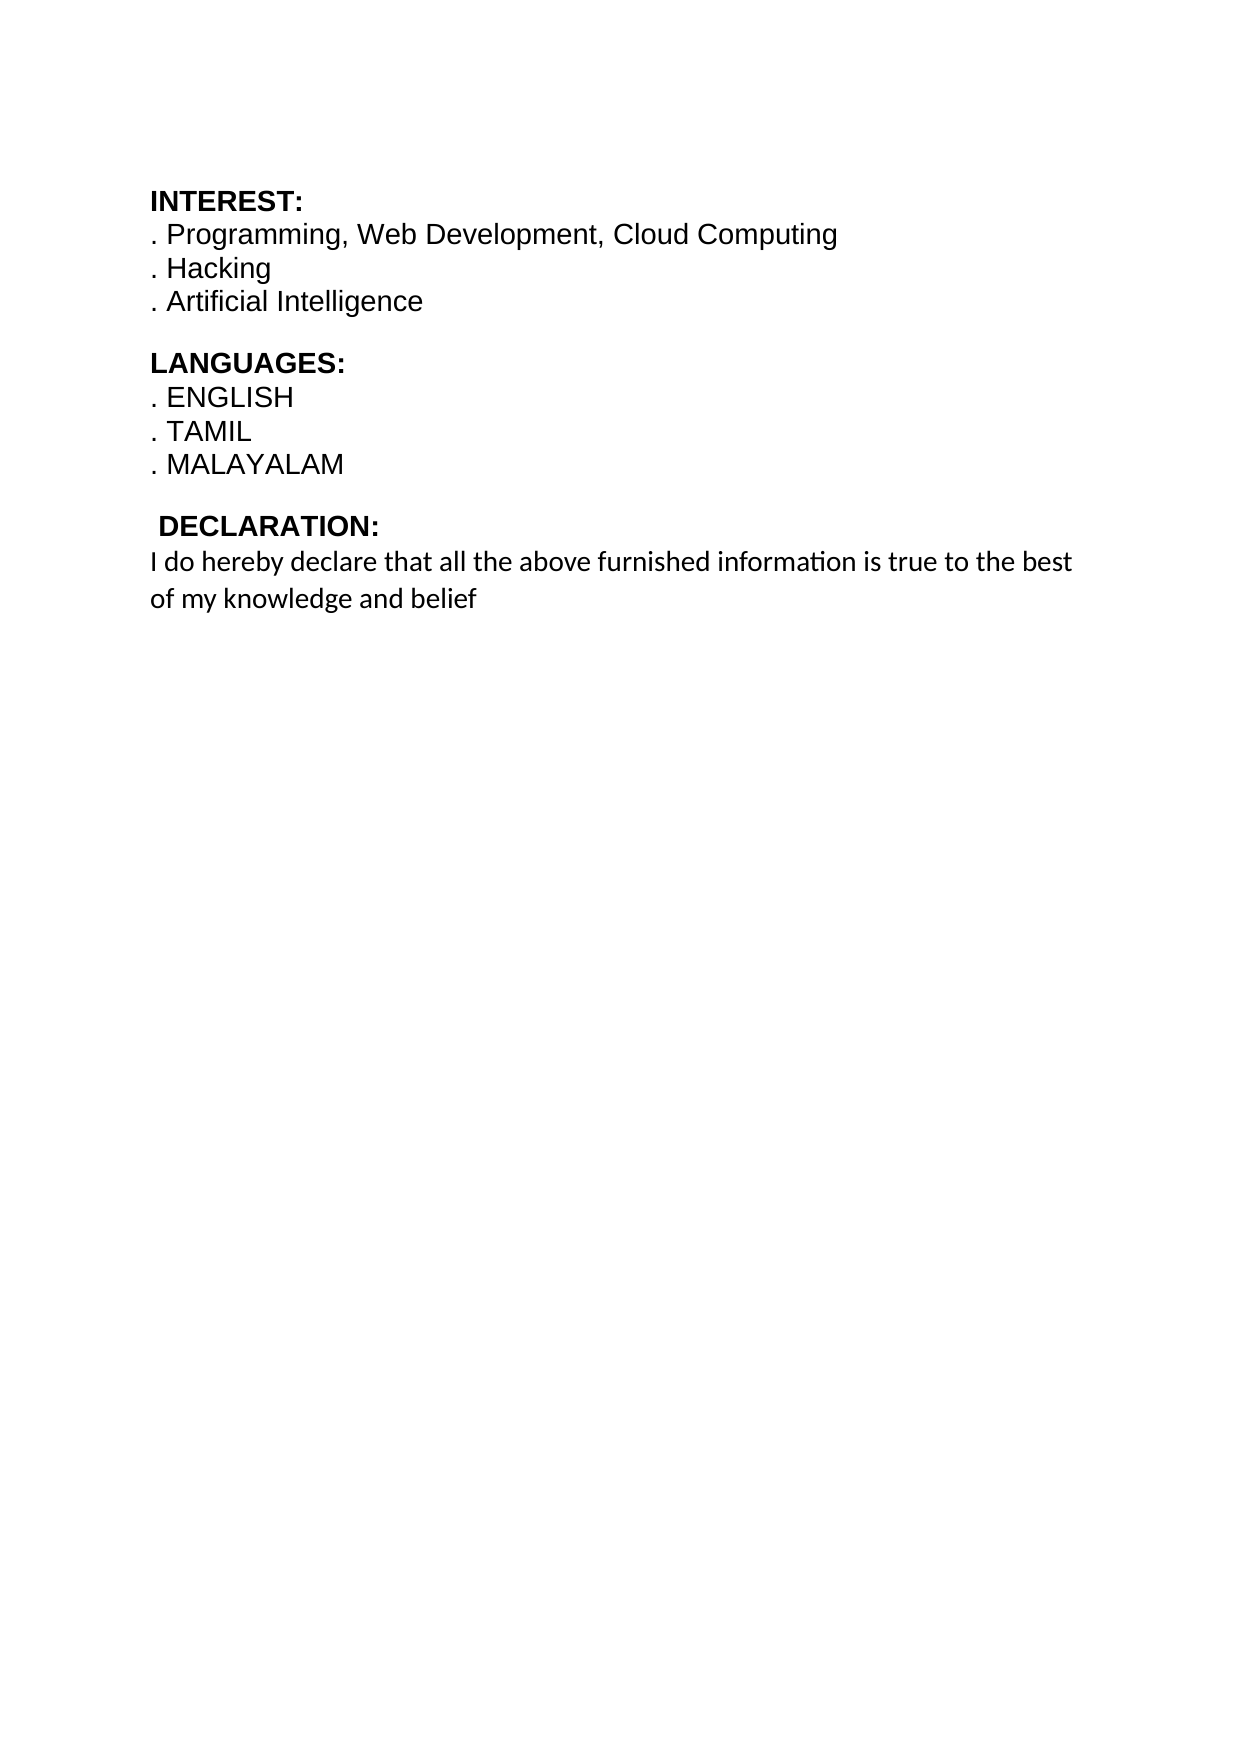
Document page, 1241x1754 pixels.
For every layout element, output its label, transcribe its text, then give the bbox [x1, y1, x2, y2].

text LANGUAGES: [150, 346, 1090, 380]
text . Programming, Web Development, Cloud Computing [150, 217, 1090, 251]
text . Hacking [150, 251, 1090, 284]
text . Artificial Intelligence [150, 284, 1090, 318]
text DECLARATION: [150, 509, 1090, 543]
text I do hereby declare that all the above furnished information is true to the best of my knowledge and belief [150, 543, 1090, 616]
text . MALAYALAM [150, 447, 1090, 481]
text . ENGLISH [150, 380, 1090, 413]
text INTEREST: [150, 183, 1090, 217]
text . TAMIL [150, 413, 1090, 447]
